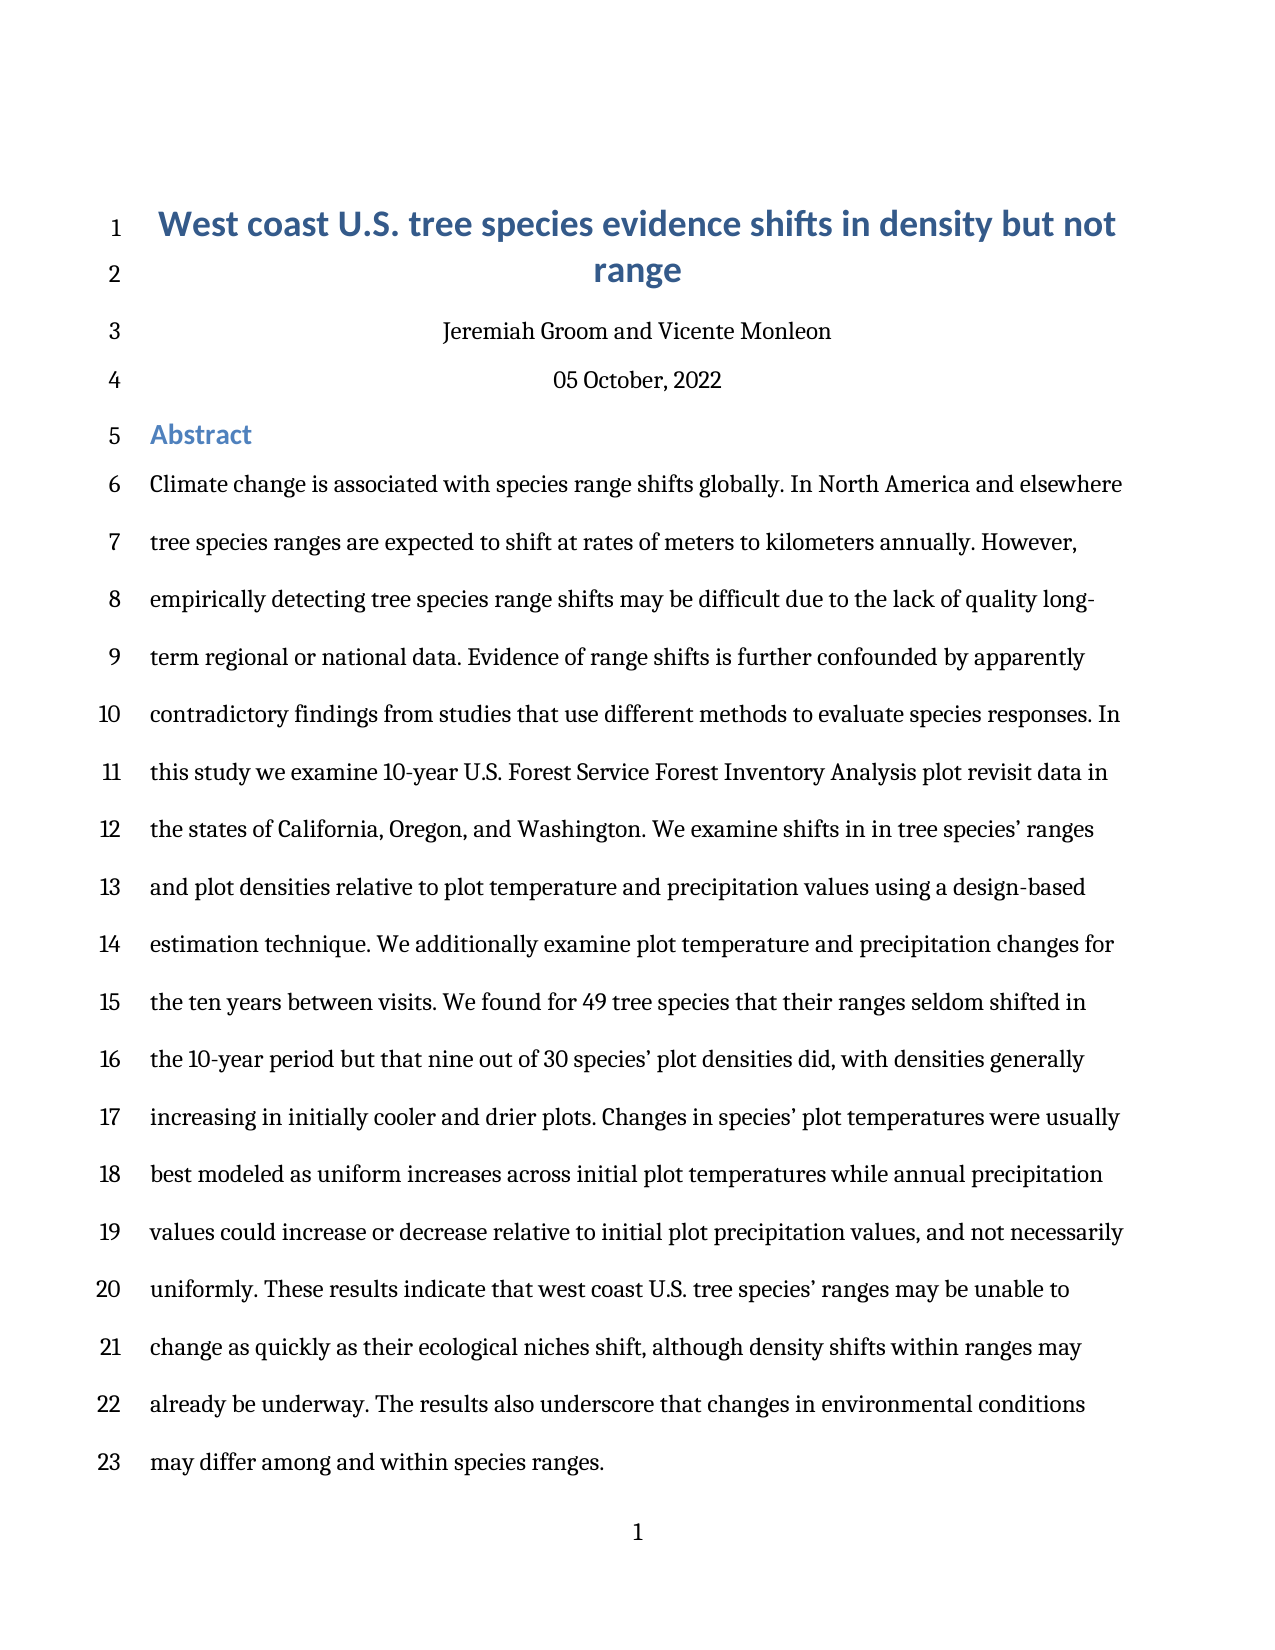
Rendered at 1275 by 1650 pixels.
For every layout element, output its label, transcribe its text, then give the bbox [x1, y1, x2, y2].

text 05 October, 2022 [150, 366, 1125, 395]
title West coast U.S. tree species evidence shifts in density but not range [150, 200, 1125, 292]
text Jeremiah Groom and Vicente Monleon [150, 317, 1125, 345]
subtitle Abstract [150, 416, 1125, 451]
text Climate change is associated with species range shifts globally. In North America and elsewhere tree species ranges are expected to shift at rates of meters to kilometers annually. However, empirically detecting tree species range shifts may be difficult due to the lack of quality long-term regional or national data. Evidence of range shifts is further confounded by apparently contradictory findings from studies that use different methods to evaluate species responses. In this study we examine 10-year U.S. Forest Service Forest Inventory Analysis plot revisit data in the states of California, Oregon, and Washington. We examine shifts in in tree species’ ranges and plot densities relative to plot temperature and precipitation values using a design-based estimation technique. We additionally examine plot temperature and precipitation changes for the ten years between visits. We found for 49 tree species that their ranges seldom shifted in the 10-year period but that nine out of 30 species’ plot densities did, with densities generally increasing in initially cooler and drier plots. Changes in species’ plot temperatures were usually best modeled as uniform increases across initial plot temperatures while annual precipitation values could increase or decrease relative to initial plot precipitation values, and not necessarily uniformly. These results indicate that west coast U.S. tree species’ ranges may be unable to change as quickly as their ecological niches shift, although density shifts within ranges may already be underway. The results also underscore that changes in environmental conditions may differ among and within species ranges. [150, 470, 1125, 1476]
